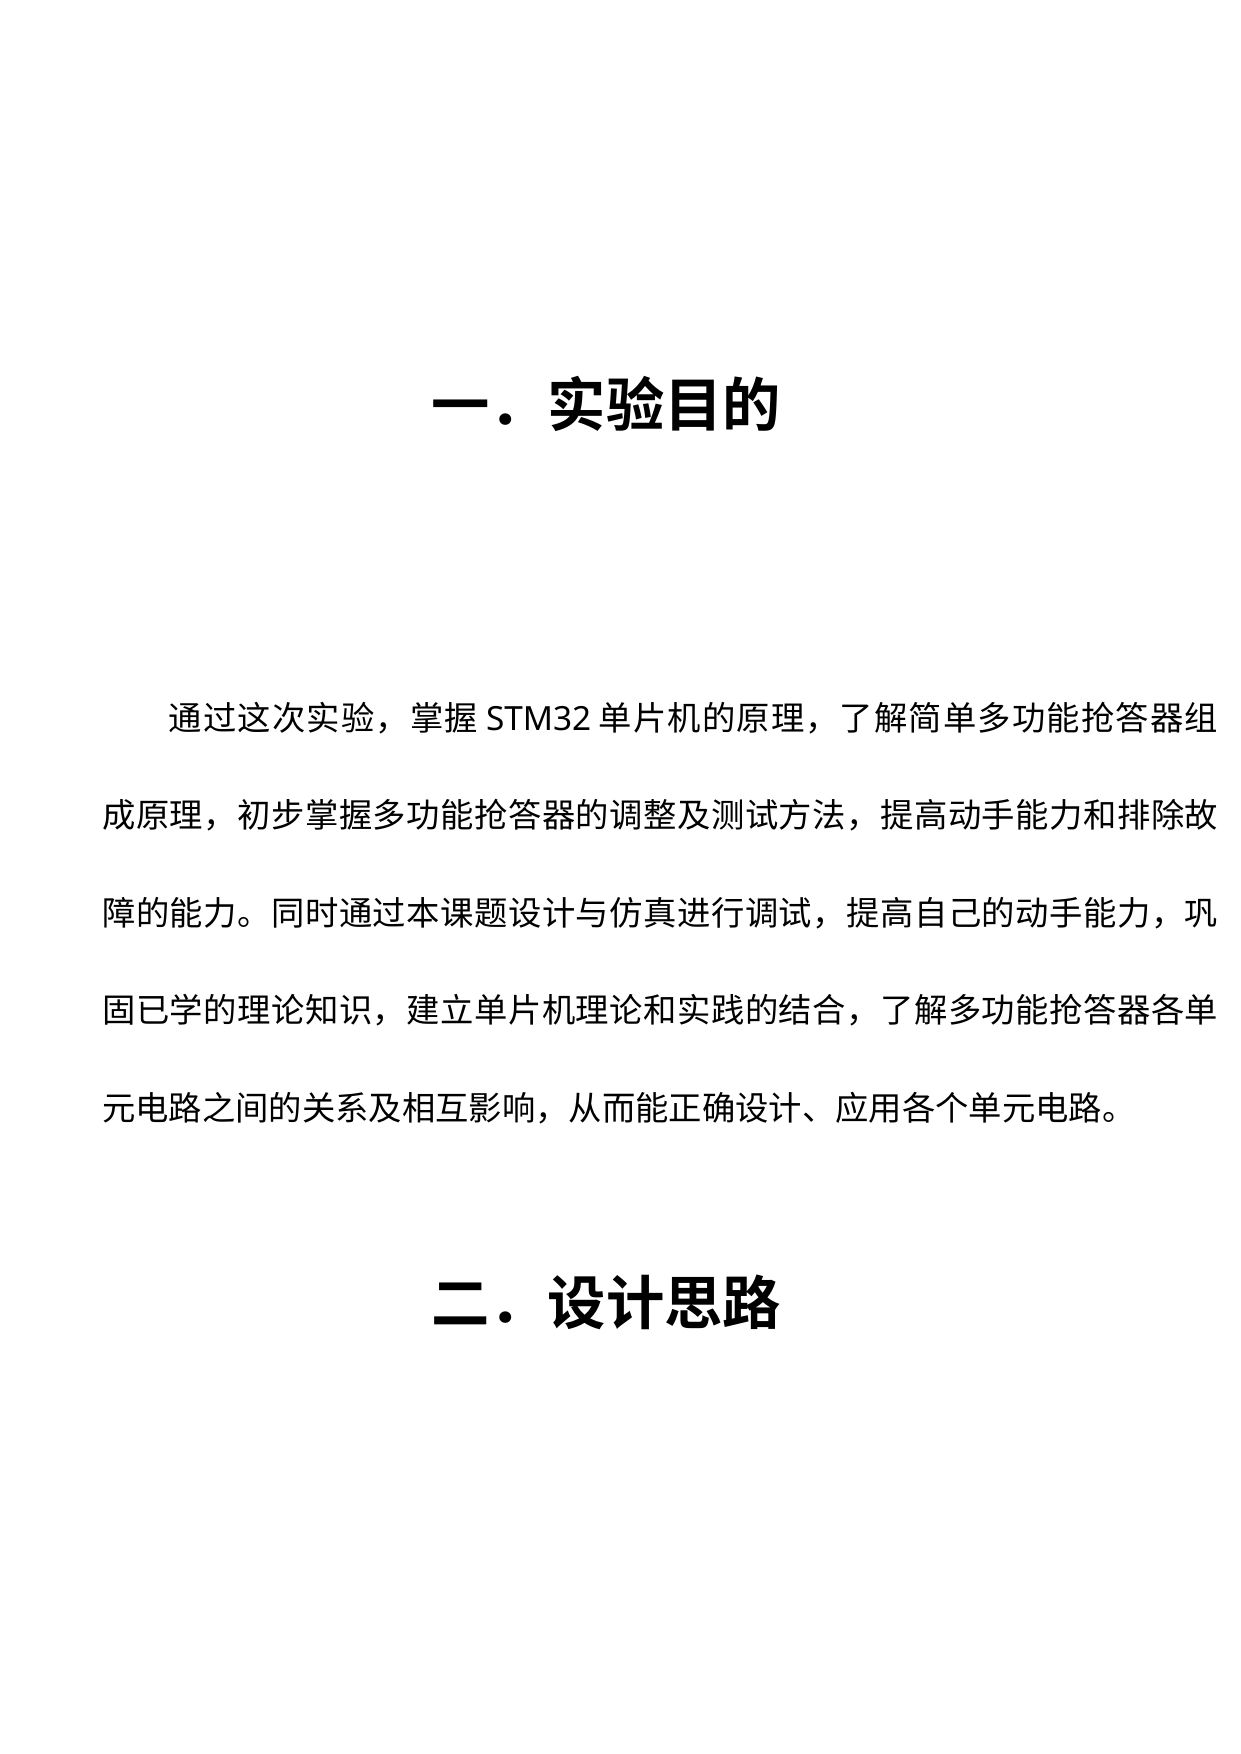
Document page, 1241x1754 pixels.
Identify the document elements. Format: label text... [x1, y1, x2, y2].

title 实验目的 [102, 352, 1109, 449]
text 通过这次实验，掌握STM32单片机的原理，了解简单多功能抢答器组成原理，初步掌握多功能抢答器的调整及测试方法，提高动手能力和排除故障的能力。同时通过本课题设计与仿真进行调试，提高自己的动手能力，巩固已学的理论知识，建立单片机理论和实践的结合，了解多功能抢答器各单元电路之间的关系及相互影响，从而能正确设计、应用各个单元电路。 [102, 683, 1219, 1138]
title 设计思路 [102, 1250, 1109, 1347]
